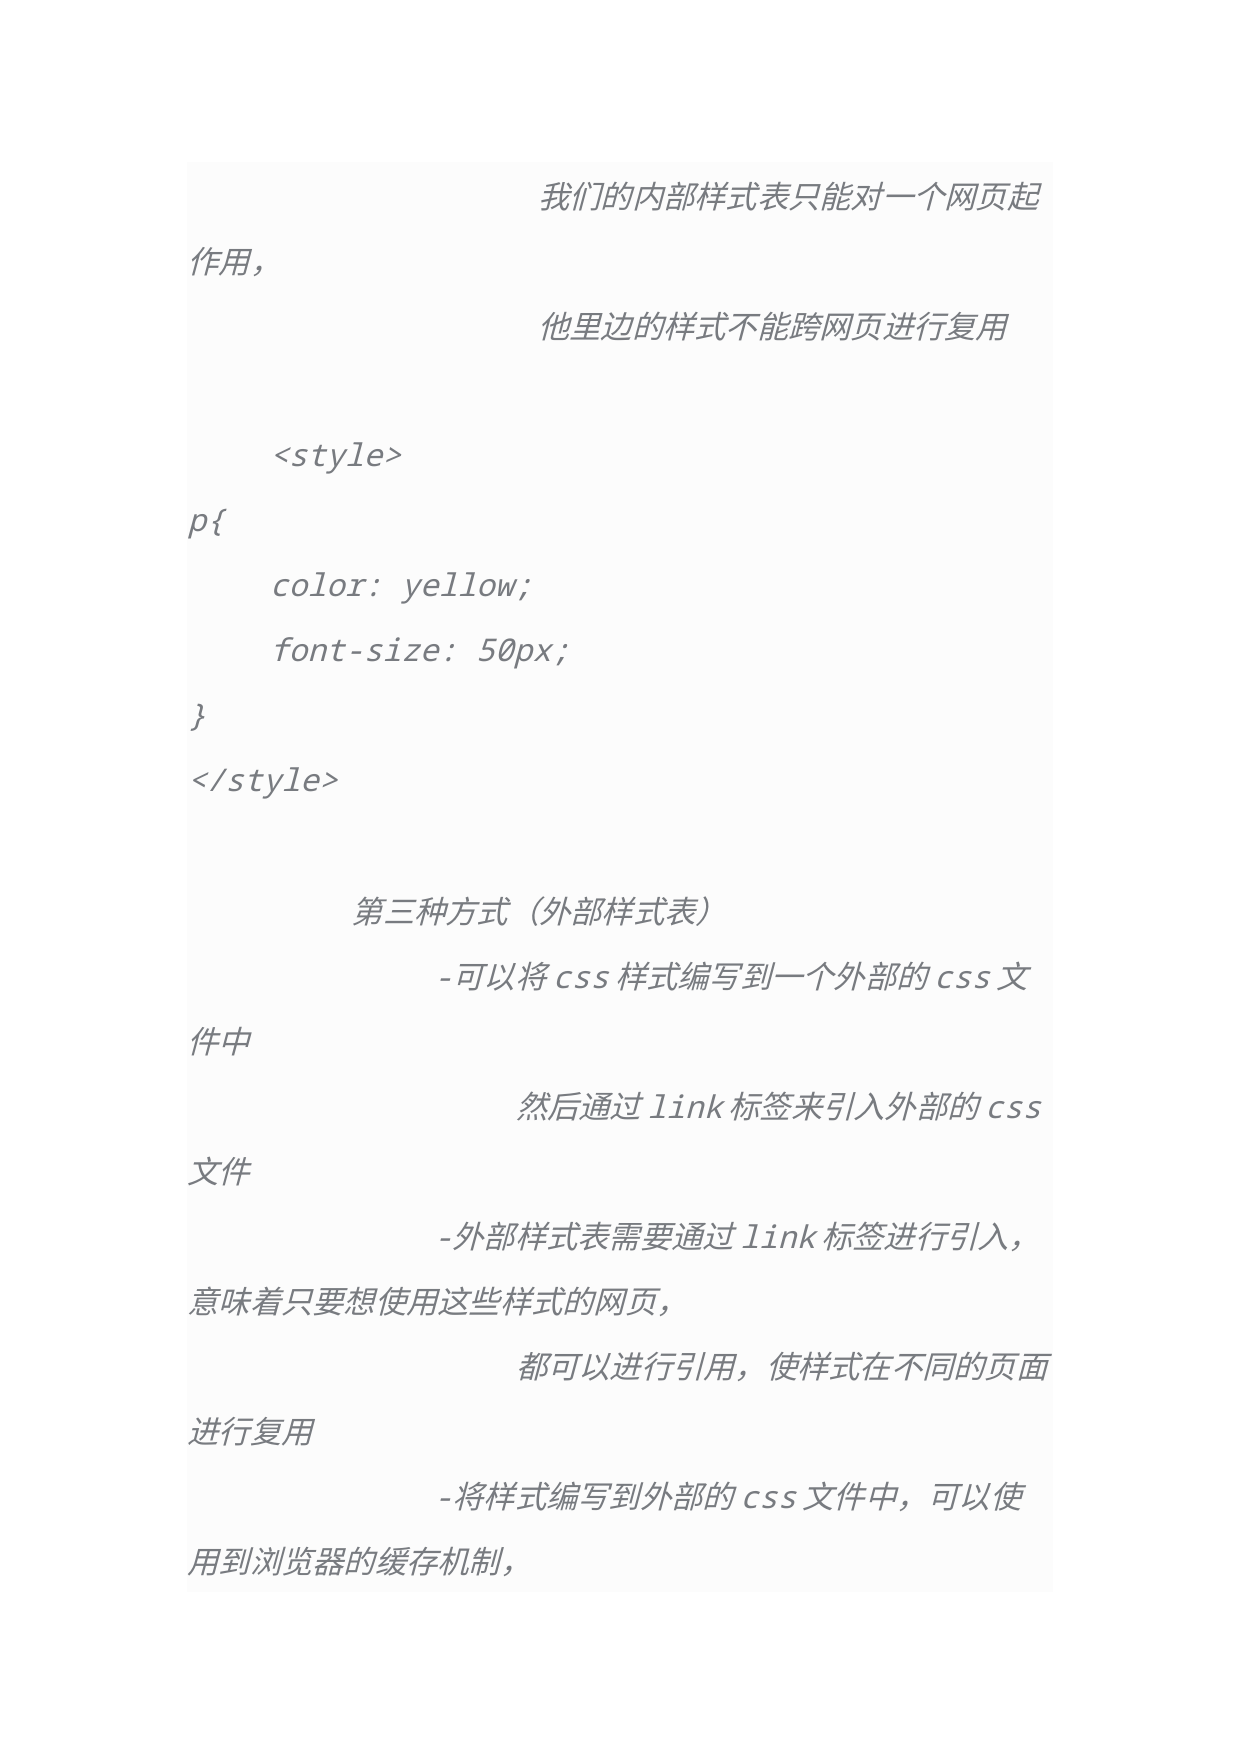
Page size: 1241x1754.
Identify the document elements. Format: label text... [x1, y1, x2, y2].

text font-size: 50px; [187, 617, 1053, 682]
text -外部样式表需要通过link标签进行引入，意味着只要想使用这些样式的网页， [187, 1202, 1053, 1332]
text p{ [187, 487, 1053, 552]
text -可以将css样式编写到一个外部的css文件中 [187, 942, 1053, 1072]
text </style> [187, 747, 1053, 812]
text 然后通过link标签来引入外部的css文件 [187, 1072, 1053, 1202]
text 我们的内部样式表只能对一个网页起作用， [187, 162, 1053, 292]
text 第三种方式（外部样式表） [187, 877, 1053, 942]
text -将样式编写到外部的css文件中，可以使用到浏览器的缓存机制， [187, 1462, 1053, 1592]
text } [187, 682, 1053, 747]
text color: yellow; [187, 552, 1053, 617]
text 他里边的样式不能跨网页进行复用 [187, 292, 1053, 357]
text <style> [187, 422, 1053, 487]
text 都可以进行引用，使样式在不同的页面进行复用 [187, 1332, 1053, 1462]
